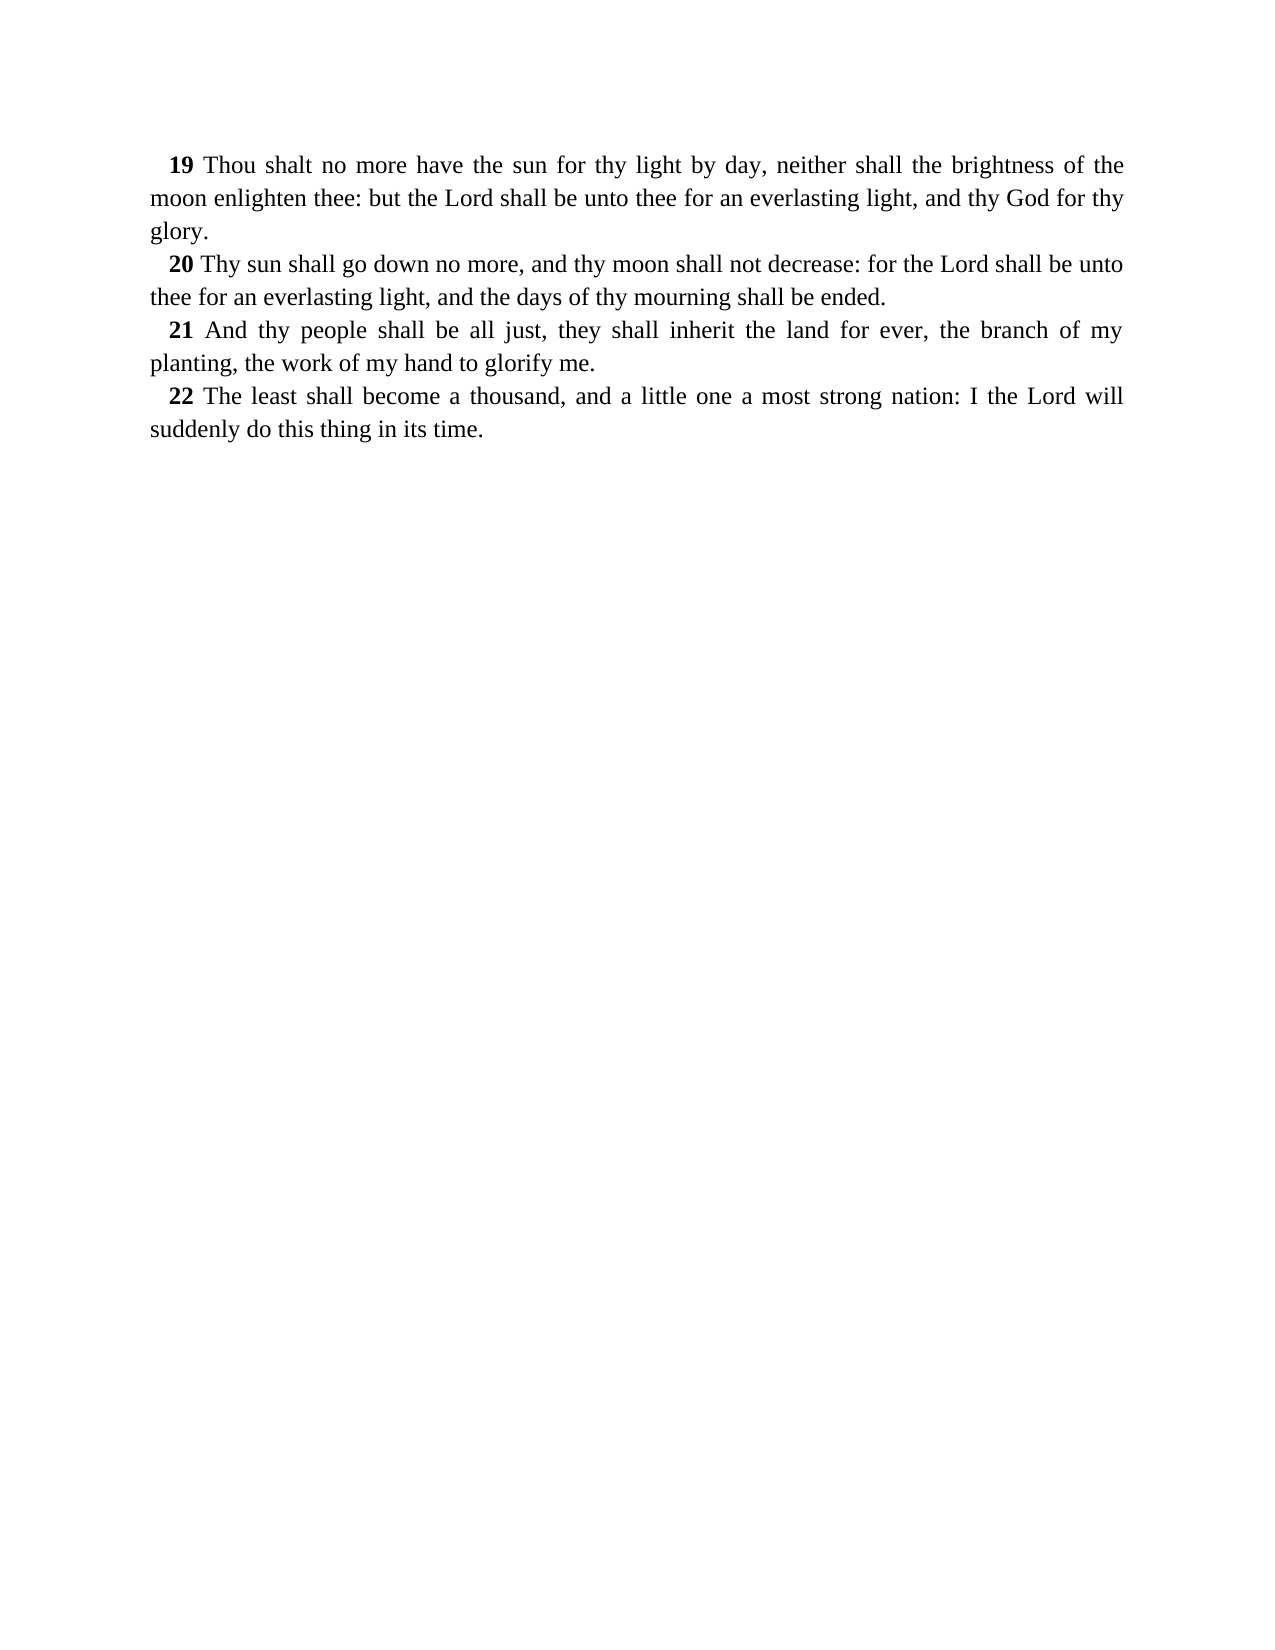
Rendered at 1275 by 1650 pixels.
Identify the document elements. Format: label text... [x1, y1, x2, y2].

text 22 The least shall become a thousand, and a little one a most strong nation: I the Lord will suddenly do this thing in its time. [150, 381, 1125, 443]
text 21 And thy people shall be all just, they shall inherit the land for ever, the branch of my planting, the work of my hand to glorify me. [150, 315, 1125, 377]
text 20 Thy sun shall go down no more, and thy moon shall not decrease: for the Lord shall be unto thee for an everlasting light, and the days of thy mourning shall be ended. [150, 249, 1125, 311]
text 19 Thou shalt no more have the sun for thy light by day, neither shall the brightness of the moon enlighten thee: but the Lord shall be unto thee for an everlasting light, and thy God for thy glory. [150, 150, 1125, 245]
